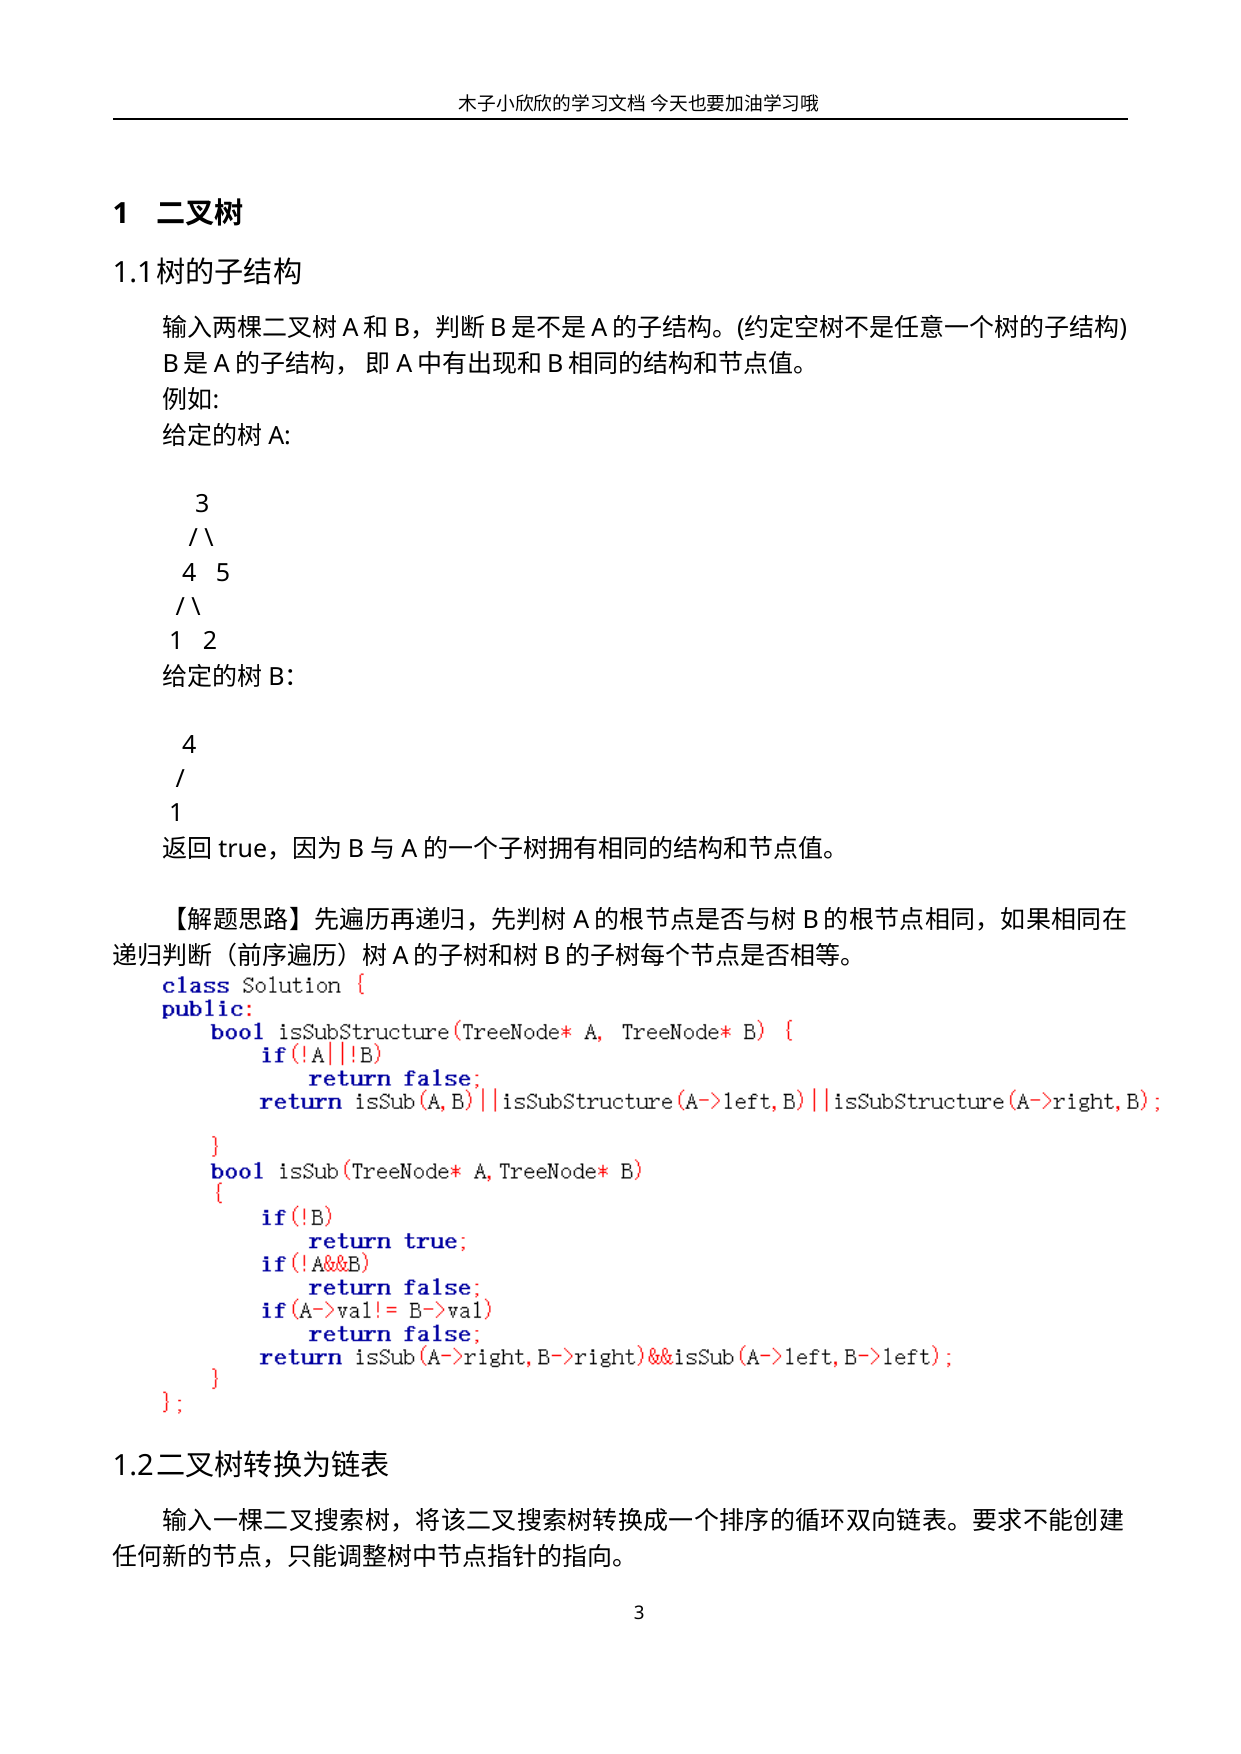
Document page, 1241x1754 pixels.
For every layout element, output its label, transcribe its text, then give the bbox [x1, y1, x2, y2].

text / \ [112, 588, 1128, 622]
text 1 2 [112, 622, 1128, 656]
picture [162, 971, 1178, 1426]
text 输入两棵二叉树A和B，判断B是不是A的子结构。(约定空树不是任意一个树的子结构) [112, 307, 1128, 343]
text / \ [112, 520, 1128, 554]
text 4 [112, 727, 1128, 761]
text 【解题思路】先遍历再递归，先判树A的根节点是否与树B的根节点相同，如果相同在递归判断（前序遍历）树A的子树和树B的子树每个节点是否相等。 [112, 899, 1128, 972]
text / [112, 761, 1128, 795]
text 返回 true，因为 B 与 A 的一个子树拥有相同的结构和节点值。 [112, 829, 1128, 865]
text 给定的树 B： [112, 656, 1128, 693]
text B是A的子结构， 即 A中有出现和B相同的结构和节点值。 [112, 343, 1128, 379]
text 3 [112, 486, 1128, 520]
text 输入一棵二叉搜索树，将该二叉搜索树转换成一个排序的循环双向链表。要求不能创建任何新的节点，只能调整树中节点指针的指向。 [112, 1500, 1128, 1573]
text 4 5 [112, 554, 1128, 588]
text 给定的树 A: [112, 416, 1128, 452]
text 例如: [112, 379, 1128, 416]
text 1 [112, 795, 1128, 829]
text 树的子结构 [112, 248, 1128, 291]
text 二叉树 [112, 190, 1128, 232]
text 二叉树转换为链表 [112, 1442, 1128, 1484]
